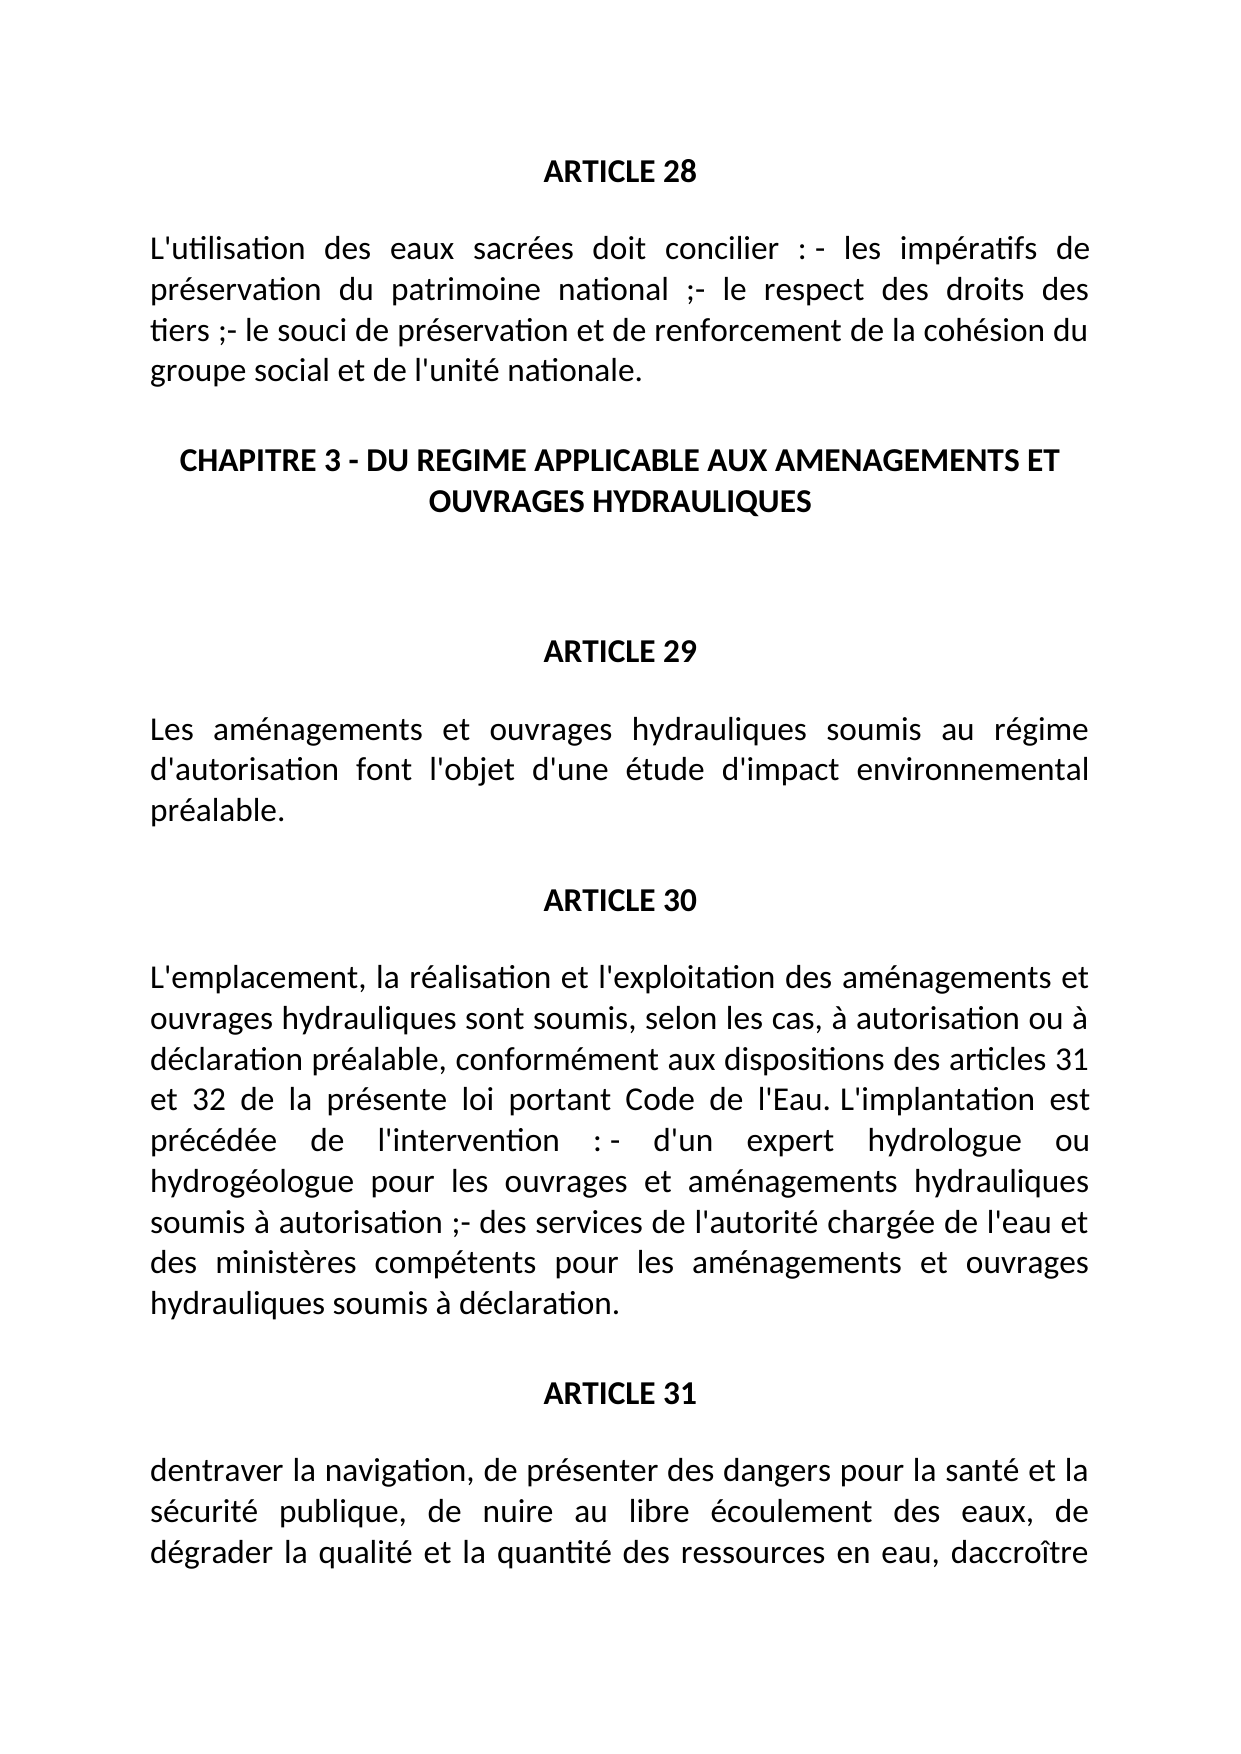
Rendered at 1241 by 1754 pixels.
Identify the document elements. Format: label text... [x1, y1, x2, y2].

title ARTICLE 29 [150, 630, 1090, 671]
title ARTICLE 31 [150, 1372, 1090, 1413]
title ARTICLE 28 [150, 150, 1090, 191]
text L'emplacement, la réalisation et l'exploitation des aménagements et ouvrages hydrauliques sont soumis, selon les cas, à autorisation ou à déclaration préalable, conformément aux dispositions des articles 31 et 32 de la présente loi portant Code de l'Eau. L'implantation est précédée de l'intervention : - d'un expert hydrologue ou hydrogéologue pour les ouvrages et aménagements hydrauliques soumis à autorisation ;- des services de l'autorité chargée de l'eau et des ministères compétents pour les aménagements et ouvrages hydrauliques soumis à déclaration. [150, 956, 1090, 1323]
title CHAPITRE 3 - DU REGIME APPLICABLE AUX AMENAGEMENTS ET OUVRAGES HYDRAULIQUES [150, 439, 1090, 521]
title ARTICLE 30 [150, 879, 1090, 920]
text L'utilisation des eaux sacrées doit concilier : - les impératifs de préservation du patrimoine national ;- le respect des droits des tiers ;- le souci de préservation et de renforcement de la cohésion du groupe social et de l'unité nationale. [150, 227, 1090, 390]
text Les aménagements et ouvrages hydrauliques soumis au régime d'autorisation font l'objet d'une étude d'impact environnemental préalable. [150, 708, 1090, 830]
